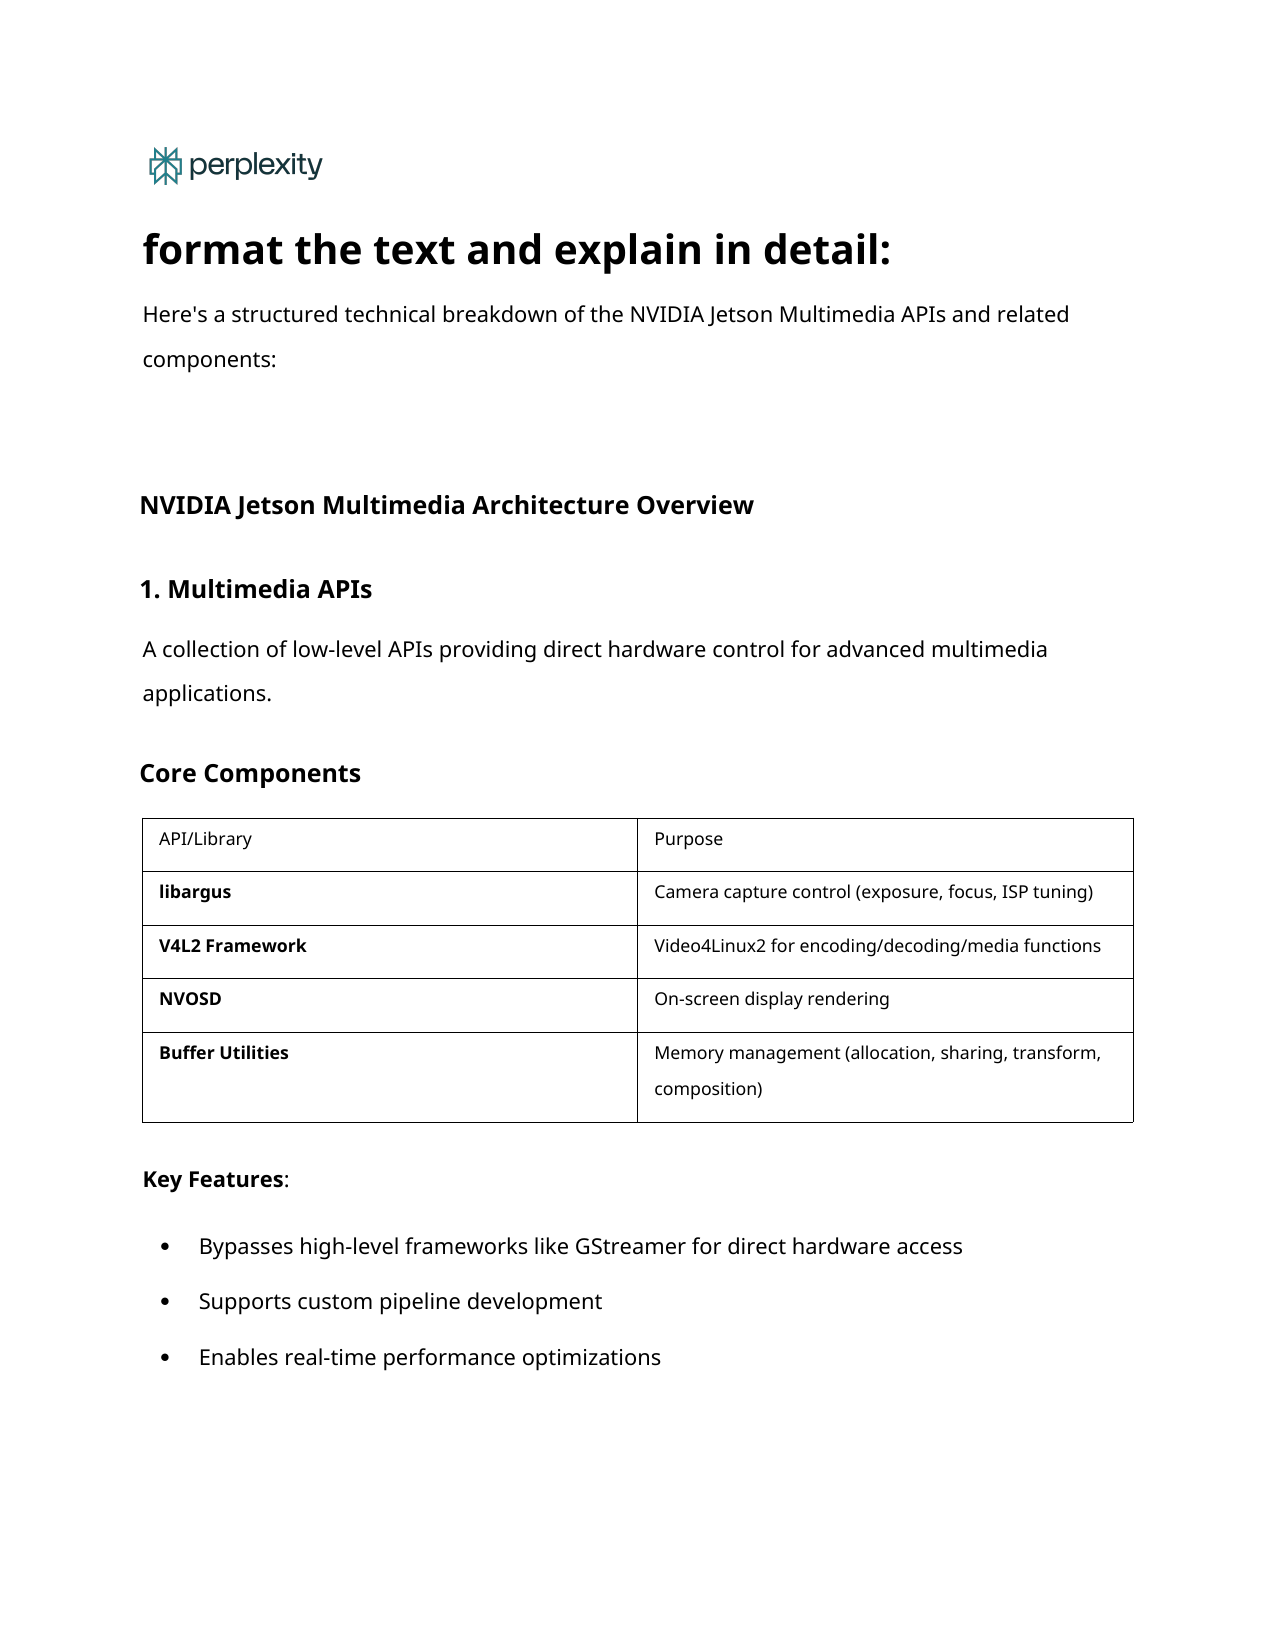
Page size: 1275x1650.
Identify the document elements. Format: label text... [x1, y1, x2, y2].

text A collection of low-level APIs providing direct hardware control for advanced multimedia applications. [142, 633, 1133, 708]
list Enables real-time performance optimizations [161, 1342, 1133, 1372]
text Here's a structured technical breakdown of the NVIDIA Jetson Multimedia APIs and related components: [142, 299, 1133, 373]
text Key Features: [142, 1164, 1133, 1194]
table_cell On-screen display rendering [638, 979, 1133, 1032]
text Core Components [139, 756, 1133, 790]
table_cell Camera capture control (exposure, focus, ISP tuning) [638, 872, 1133, 925]
text format the text and explain in detail: [142, 221, 1133, 276]
table_header API/Library [143, 819, 637, 871]
table_header Purpose [638, 819, 1133, 871]
list Supports custom pipeline development [161, 1286, 1133, 1316]
table_cell Buffer Utilities [143, 1033, 637, 1122]
table_cell Memory management (allocation, sharing, transform, composition) [638, 1033, 1133, 1122]
picture [142, 142, 330, 190]
table_cell NVOSD [143, 979, 637, 1032]
text NVIDIA Jetson Multimedia Architecture Overview [139, 488, 1133, 522]
table_cell libargus [143, 872, 637, 925]
text 1. Multimedia APIs [139, 572, 1133, 606]
list Bypasses high-level frameworks like GStreamer for direct hardware access [161, 1231, 1133, 1261]
table_cell V4L2 Framework [143, 926, 637, 978]
table_cell Video4Linux2 for encoding/decoding/media functions [638, 926, 1133, 978]
